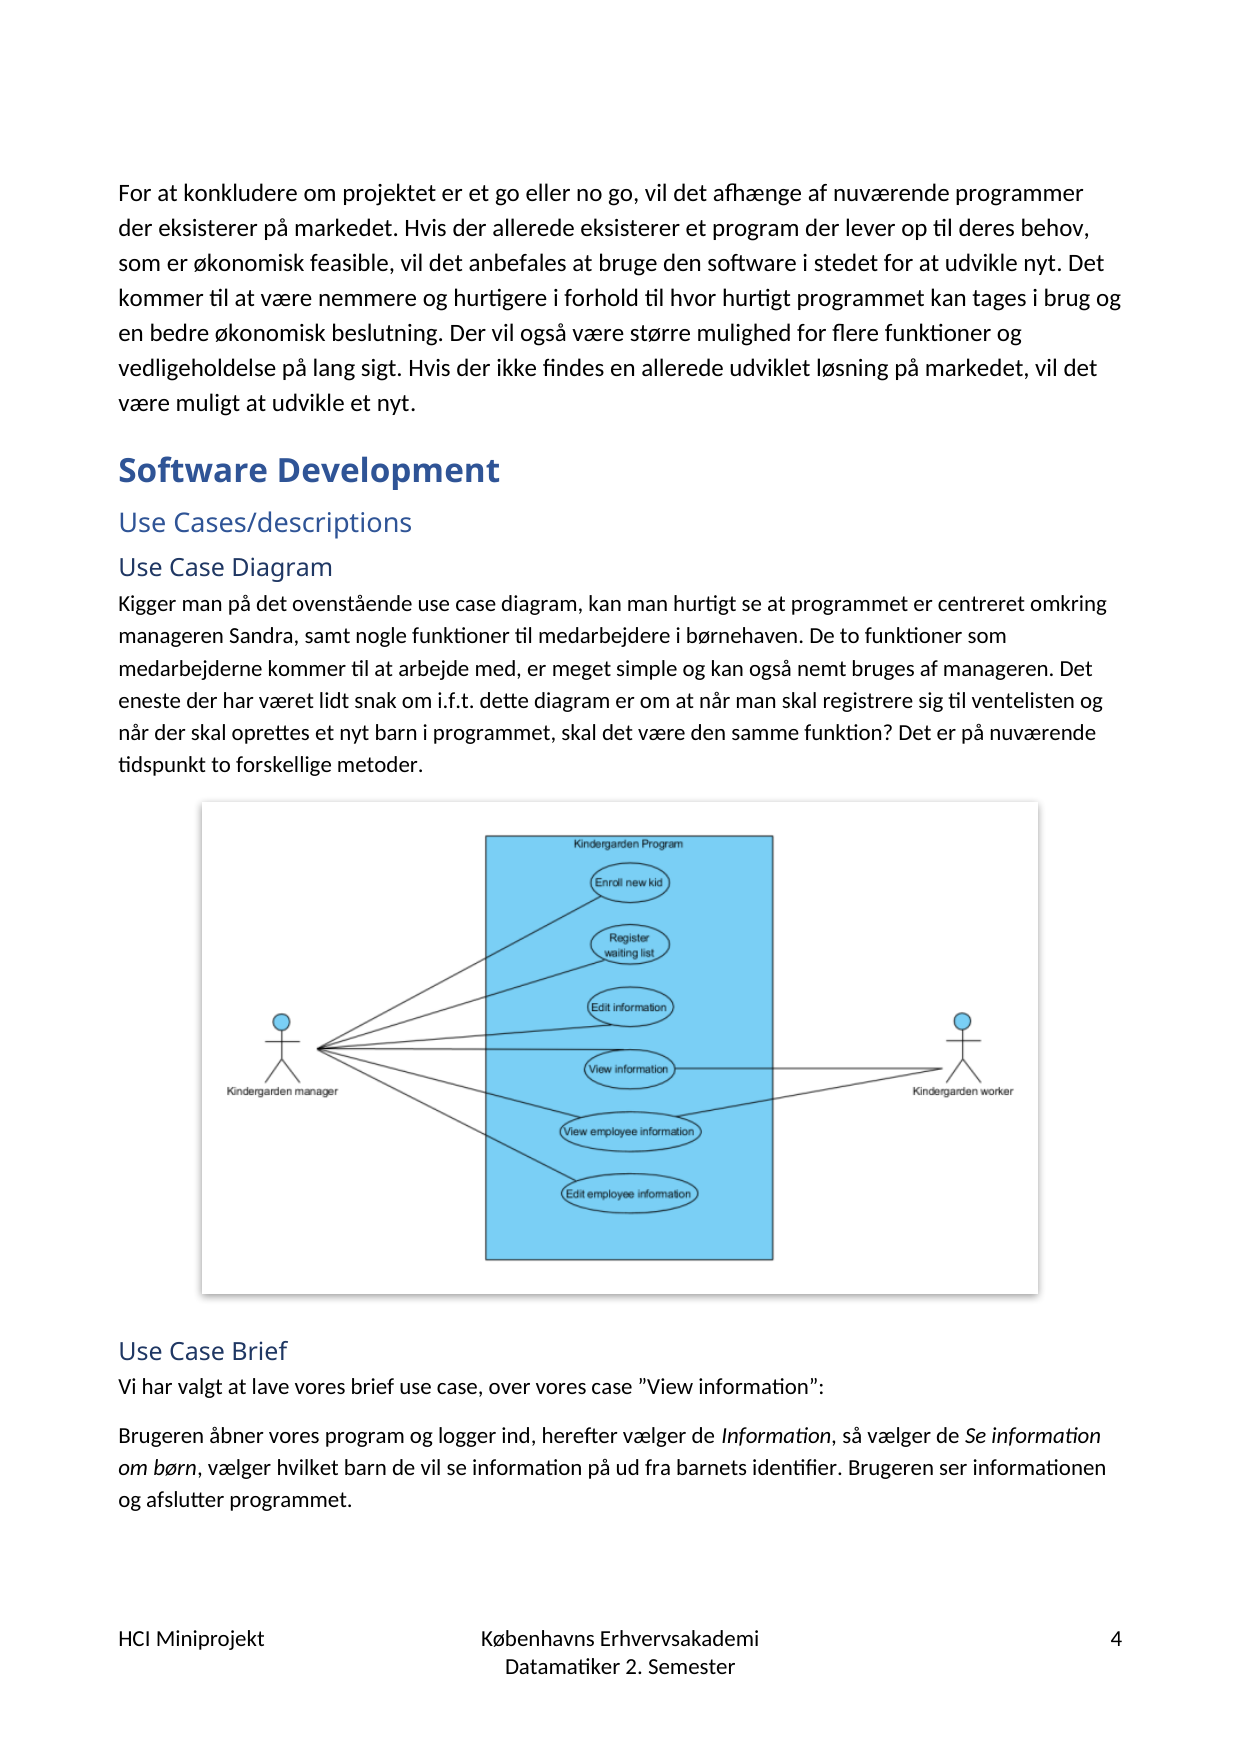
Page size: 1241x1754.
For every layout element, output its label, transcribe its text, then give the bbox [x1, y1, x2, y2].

subtitle Use Case Diagram [118, 550, 1122, 584]
text Kigger man på det ovenstående use case diagram, kan man hurtigt se at programmet er centreret omkring manageren Sandra, samt nogle funktioner til medarbejdere i børnehaven. De to funktioner som medarbejderne kommer til at arbejde med, er meget simple og kan også nemt bruges af manageren. Det eneste der har været lidt snak om i.f.t. dette diagram er om at når man skal registrere sig til ventelisten og når der skal oprettes et nyt barn i programmet, skal det være den samme funktion? Det er på nuværende tidspunkt to forskellige metoder. [118, 589, 1122, 778]
text Brugeren åbner vores program og logger ind, herefter vælger de Information, så vælger de Se information om børn, vælger hvilket barn de vil se information på ud fra barnets identifier. Brugeren ser informationen og afslutter programmet. [118, 1421, 1122, 1513]
subtitle Software Development [118, 447, 1122, 493]
text For at konkludere om projektet er et go eller no go, vil det afhænge af nuværende programmer der eksisterer på markedet. Hvis der allerede eksisterer et program der lever op til deres behov, som er økonomisk feasible, vil det anbefales at bruge den software i stedet for at udvikle nyt. Det kommer til at være nemmere og hurtigere i forhold til hvor hurtigt programmet kan tages i brug og en bedre økonomisk beslutning. Der vil også være større mulighed for flere funktioner og vedligeholdelse på lang sigt. Hvis der ikke findes en allerede udviklet løsning på markedet, vil det være muligt at udvikle et nyt. [118, 177, 1122, 418]
text Vi har valgt at lave vores brief use case, over vores case ”View information”: [118, 1372, 1122, 1400]
subtitle Use Cases/descriptions [118, 503, 1122, 540]
picture [216, 816, 1024, 1280]
